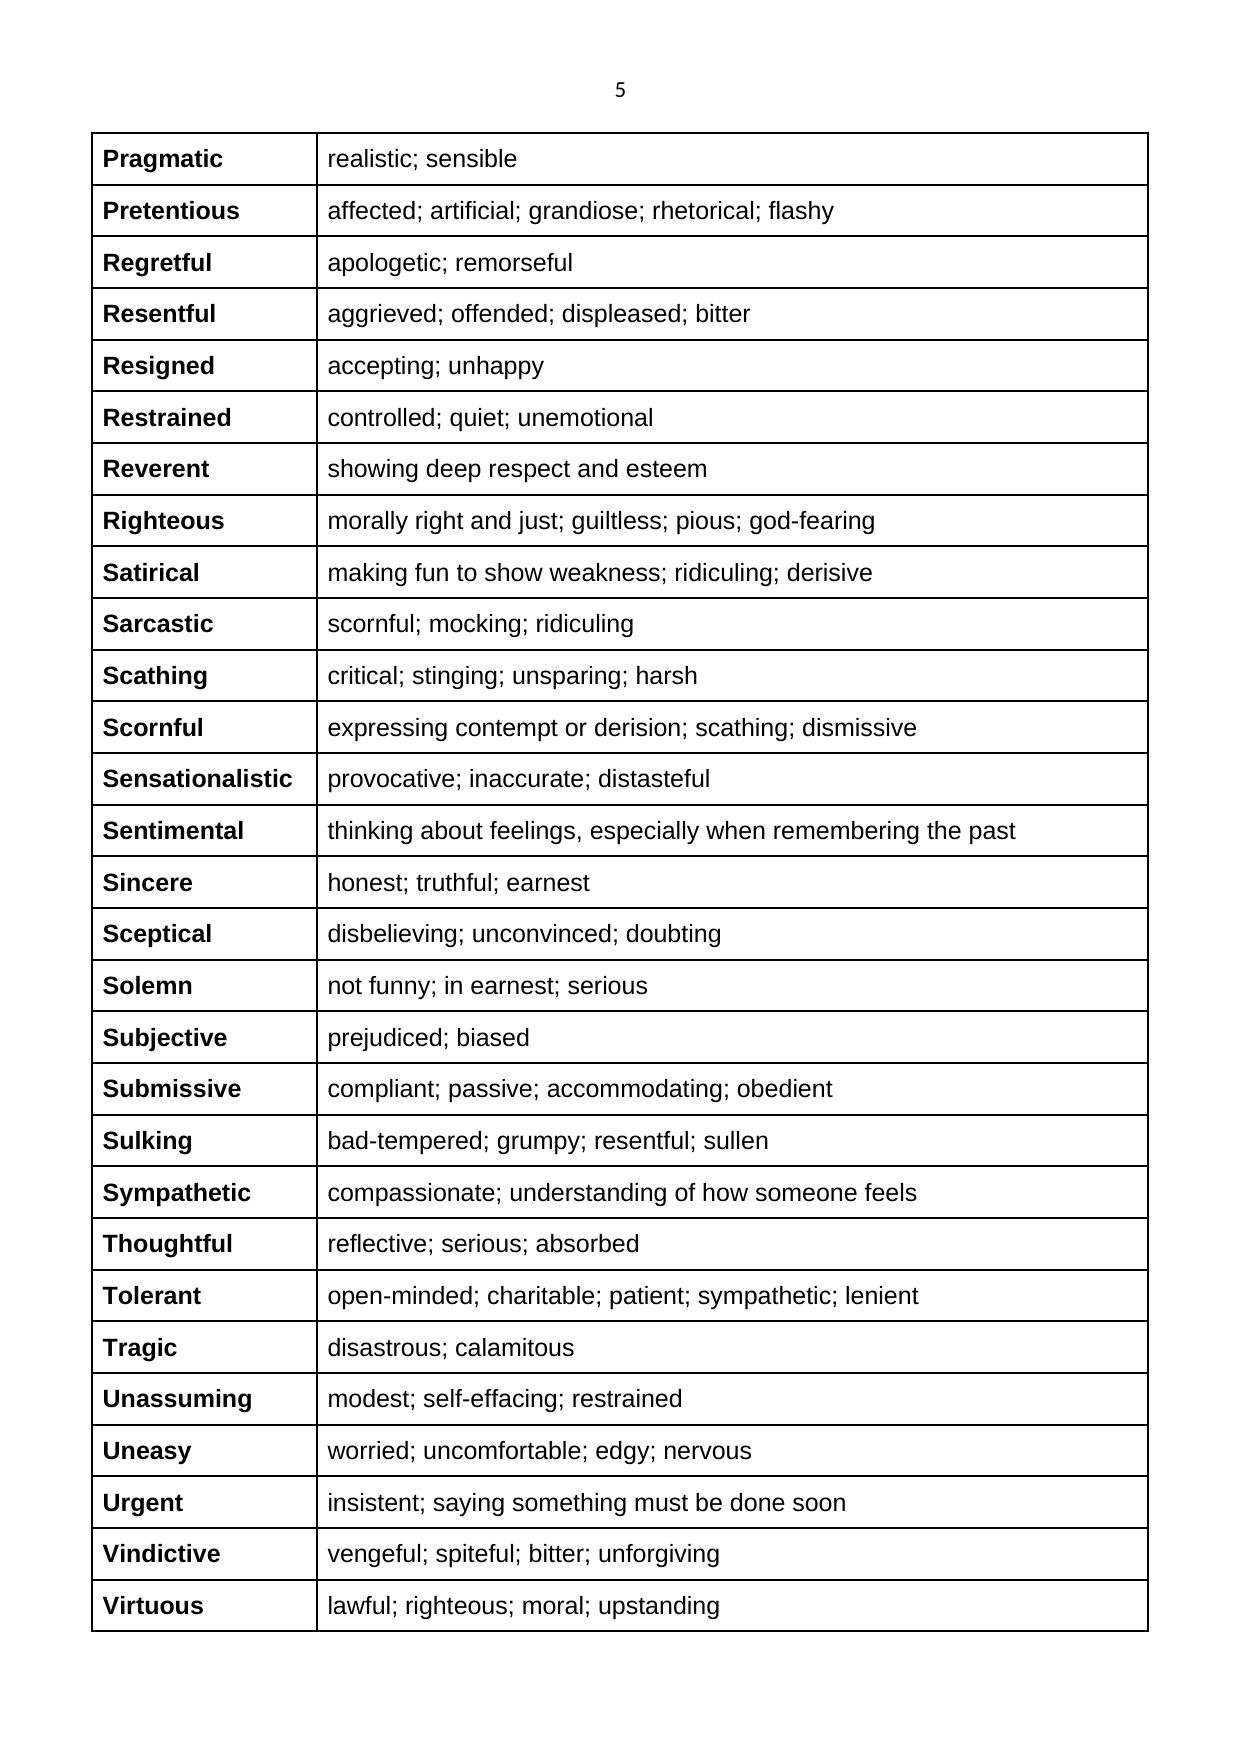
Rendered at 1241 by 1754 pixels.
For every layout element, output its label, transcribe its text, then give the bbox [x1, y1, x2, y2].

table_cell scornful; mocking; ridiculing [318, 599, 1147, 648]
table_cell Scornful [93, 702, 316, 752]
table_cell provocative; inaccurate; distasteful [318, 754, 1147, 803]
table_cell Subjective [93, 1012, 316, 1062]
table_cell Sentimental [93, 806, 316, 855]
table_cell disastrous; calamitous [318, 1322, 1147, 1372]
table_cell Tragic [93, 1322, 316, 1372]
table_cell Pretentious [93, 186, 316, 235]
table_cell not funny; in earnest; serious [318, 961, 1147, 1010]
table_cell Vindictive [93, 1529, 316, 1578]
table_cell Resentful [93, 289, 316, 338]
table_cell Urgent [93, 1477, 316, 1527]
table_cell Pragmatic [93, 134, 316, 183]
table_cell critical; stinging; unsparing; harsh [318, 651, 1147, 700]
table_cell Regretful [93, 237, 316, 287]
table_cell thinking about feelings, especially when remembering the past [318, 806, 1147, 855]
table_cell Tolerant [93, 1271, 316, 1320]
table_cell aggrieved; offended; displeased; bitter [318, 289, 1147, 338]
table_cell lawful; righteous; moral; upstanding [318, 1581, 1147, 1630]
table_cell Sympathetic [93, 1167, 316, 1217]
table_cell controlled; quiet; unemotional [318, 392, 1147, 442]
table_cell Submissive [93, 1064, 316, 1113]
table_cell Unassuming [93, 1374, 316, 1423]
table_cell disbelieving; unconvinced; doubting [318, 909, 1147, 958]
table_cell Sarcastic [93, 599, 316, 648]
table_cell accepting; unhappy [318, 341, 1147, 390]
table_cell reflective; serious; absorbed [318, 1219, 1147, 1268]
table_cell morally right and just; guiltless; pious; god-fearing [318, 496, 1147, 545]
table_cell compassionate; understanding of how someone feels [318, 1167, 1147, 1217]
table_cell bad-tempered; grumpy; resentful; sullen [318, 1116, 1147, 1165]
table_cell making fun to show weakness; ridiculing; derisive [318, 547, 1147, 597]
table_cell prejudiced; biased [318, 1012, 1147, 1062]
table_cell vengeful; spiteful; bitter; unforgiving [318, 1529, 1147, 1578]
table_cell Sceptical [93, 909, 316, 958]
table_cell insistent; saying something must be done soon [318, 1477, 1147, 1527]
table_cell realistic; sensible [318, 134, 1147, 183]
table_cell Sensationalistic [93, 754, 316, 803]
table_cell expressing contempt or derision; scathing; dismissive [318, 702, 1147, 752]
table_cell Satirical [93, 547, 316, 597]
table_cell Sulking [93, 1116, 316, 1165]
table_cell Virtuous [93, 1581, 316, 1630]
table_cell Thoughtful [93, 1219, 316, 1268]
table_cell showing deep respect and esteem [318, 444, 1147, 493]
table_cell compliant; passive; accommodating; obedient [318, 1064, 1147, 1113]
table_cell honest; truthful; earnest [318, 857, 1147, 907]
table_cell Sincere [93, 857, 316, 907]
table_cell Resigned [93, 341, 316, 390]
table_cell worried; uncomfortable; edgy; nervous [318, 1426, 1147, 1475]
table_cell Righteous [93, 496, 316, 545]
table_cell Scathing [93, 651, 316, 700]
table_cell modest; self-effacing; restrained [318, 1374, 1147, 1423]
table_cell apologetic; remorseful [318, 237, 1147, 287]
table_cell Restrained [93, 392, 316, 442]
table_cell Reverent [93, 444, 316, 493]
table_cell affected; artificial; grandiose; rhetorical; flashy [318, 186, 1147, 235]
table_cell Solemn [93, 961, 316, 1010]
table_cell Uneasy [93, 1426, 316, 1475]
table_cell open-minded; charitable; patient; sympathetic; lenient [318, 1271, 1147, 1320]
